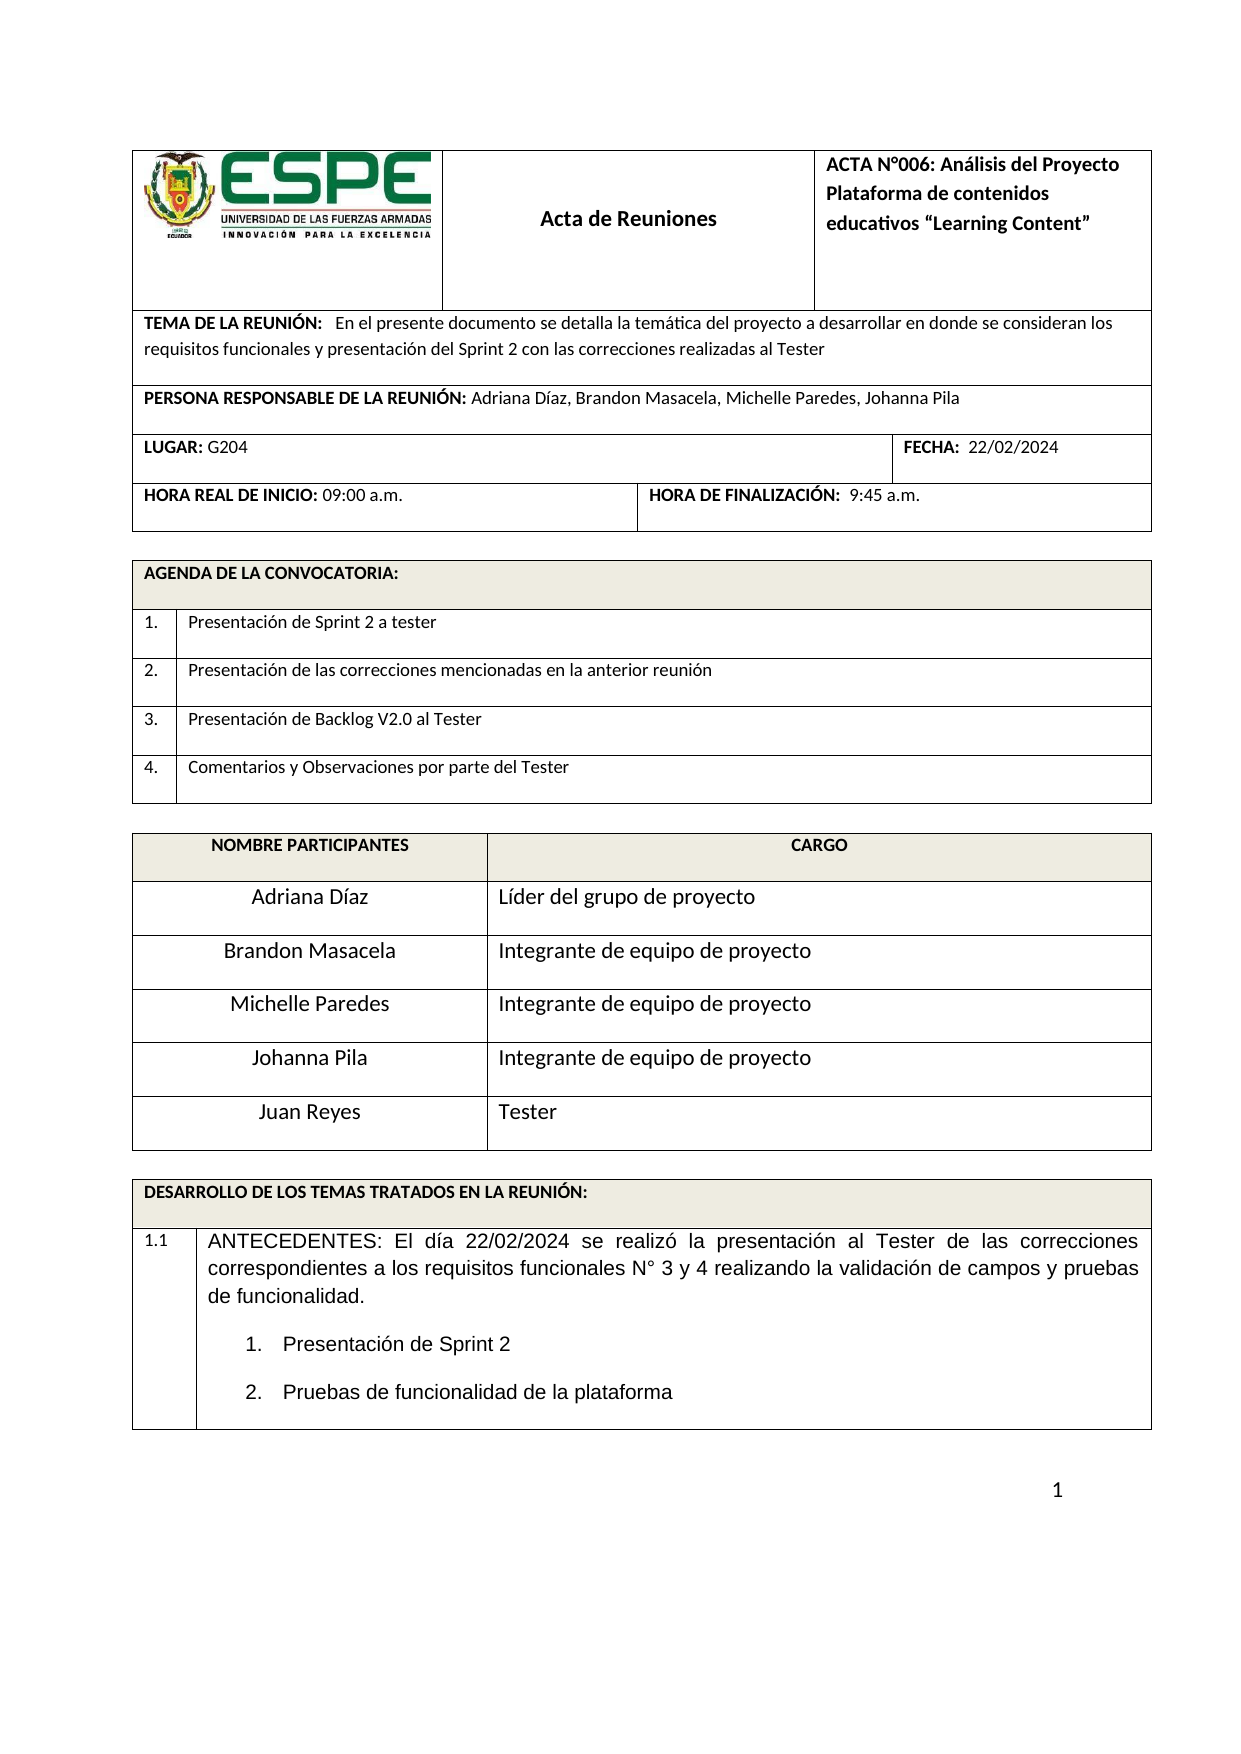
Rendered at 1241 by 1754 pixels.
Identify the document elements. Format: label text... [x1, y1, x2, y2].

table_cell 2. [133, 659, 176, 706]
table_cell Brandon Masacela [133, 936, 487, 988]
table_cell 4. [133, 756, 176, 803]
table_cell Michelle Paredes [133, 990, 487, 1042]
table_cell PERSONA RESPONSABLE DE LA REUNIÓN: Adriana Díaz, Brandon Masacela, Michelle Paredes, Johanna Pila [133, 386, 1151, 434]
table_header Acta de Reuniones [443, 151, 814, 310]
table_cell Juan Reyes [133, 1097, 487, 1150]
table_cell Integrante de equipo de proyecto [488, 990, 1151, 1042]
table_cell FECHA: 22/02/2024 [893, 435, 1151, 482]
table_cell HORA DE FINALIZACIÓN: 9:45 a.m. [638, 484, 1151, 531]
table_cell Tester [488, 1097, 1151, 1150]
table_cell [197, 1229, 1151, 1429]
picture [144, 151, 431, 238]
table_cell Presentación de las correcciones mencionadas en la anterior reunión [177, 659, 1151, 706]
table_cell Presentación de Backlog V2.0 al Tester [177, 707, 1151, 755]
table_cell Integrante de equipo de proyecto [488, 1043, 1151, 1096]
table_cell TEMA DE LA REUNIÓN: En el presente documento se detalla la temática del proyecto a desarrollar en donde se consideran los requisitos funcionales y presentación del Sprint 2 con las correcciones realizadas al Tester [133, 311, 1151, 385]
table_header [133, 151, 442, 310]
table_cell 3. [133, 707, 176, 755]
table_cell Líder del grupo de proyecto [488, 882, 1151, 935]
table_cell 1.1 [133, 1229, 196, 1429]
table_header DESARROLLO DE LOS TEMAS TRATADOS EN LA REUNIÓN: [133, 1180, 1151, 1227]
table_cell Adriana Díaz [133, 882, 487, 935]
table_header AGENDA DE LA CONVOCATORIA: [133, 561, 1151, 609]
table_cell HORA REAL DE INICIO: 09:00 a.m. [133, 484, 637, 531]
table_cell Johanna Pila [133, 1043, 487, 1096]
table_header CARGO [488, 834, 1151, 881]
table_cell Integrante de equipo de proyecto [488, 936, 1151, 988]
table_cell Presentación de Sprint 2 a tester [177, 610, 1151, 657]
table_cell Comentarios y Observaciones por parte del Tester [177, 756, 1151, 803]
table_header ACTA N°006: Análisis del Proyecto Plataforma de contenidos educativos “Learning Content” [815, 151, 1151, 310]
table_cell 1. [133, 610, 176, 657]
table_cell LUGAR: G204 [133, 435, 892, 482]
table_header NOMBRE PARTICIPANTES [133, 834, 487, 881]
